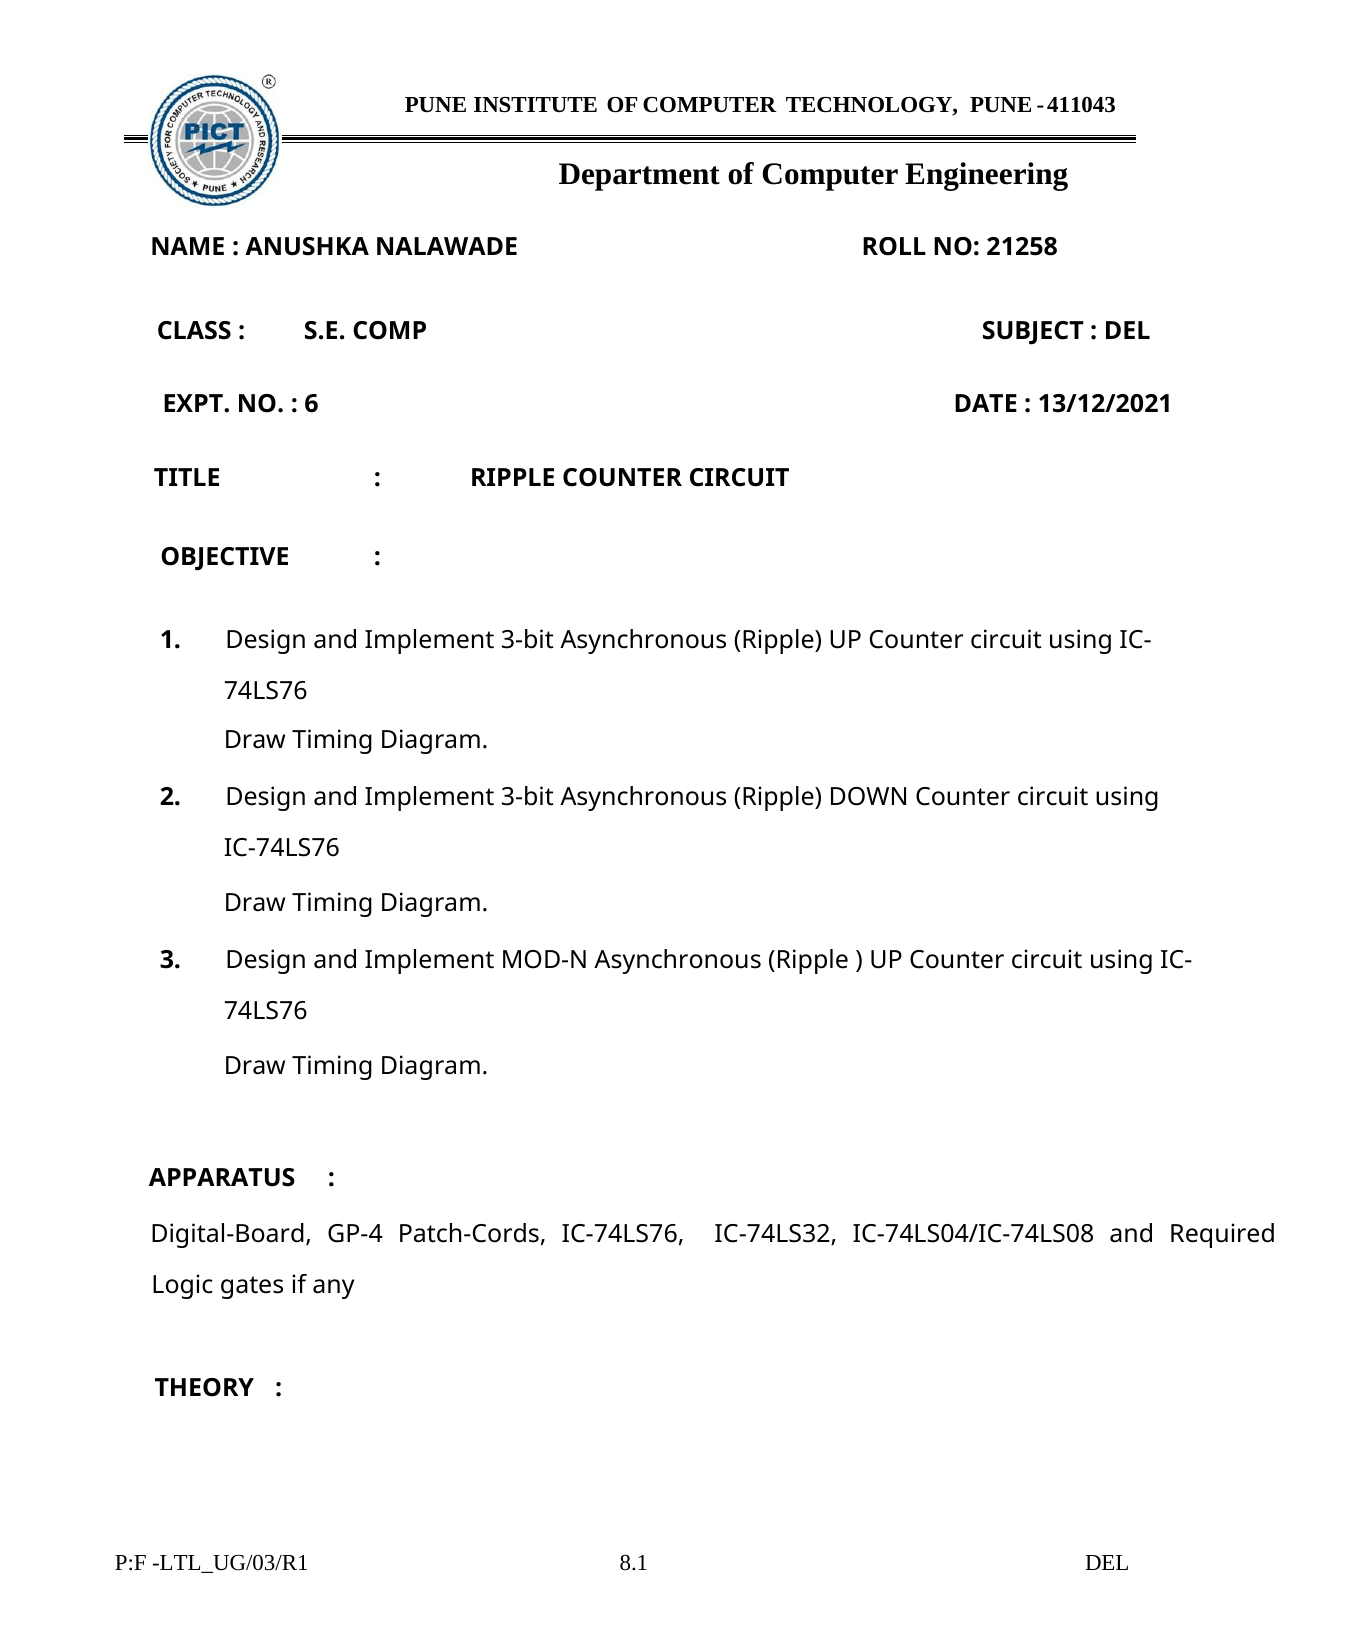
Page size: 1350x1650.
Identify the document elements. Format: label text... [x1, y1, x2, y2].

text 74LS76 [223, 992, 1276, 1027]
text OBJECTIVE : [114, 539, 1276, 573]
text NAME : ANUSHKA NALAWADE ROLL NO: 21258 [150, 229, 1276, 263]
text Draw Timing Diagram. [223, 884, 1276, 919]
picture [148, 74, 282, 209]
text CLASS : S.E. COMP SUBJECT : DEL [114, 313, 1276, 347]
text Digital-Board, GP-4 Patch-Cords, IC-74LS76, IC-74LS32, IC-74LS04/IC-74LS08 and Required Logic gates if any [150, 1215, 1276, 1301]
text APPARATUS : [148, 1160, 1276, 1194]
text THEORY : [114, 1370, 1276, 1404]
list Design and Implement 3-bit Asynchronous (Ripple) DOWN Counter circuit using [159, 778, 1276, 812]
text 74LS76 [223, 672, 1276, 706]
list Design and Implement MOD-N Asynchronous (Ripple ) UP Counter circuit using IC- [159, 942, 1276, 976]
text TITLE : RIPPLE COUNTER CIRCUIT [114, 460, 1276, 494]
list Design and Implement 3-bit Asynchronous (Ripple) UP Counter circuit using IC- [159, 622, 1276, 656]
text IC-74LS76 [223, 829, 1276, 863]
text Draw Timing Diagram. [223, 1048, 1276, 1082]
text Draw Timing Diagram. [223, 722, 1276, 756]
text EXPT. NO. : 6 DATE : 13/12/2021 [114, 386, 1276, 420]
